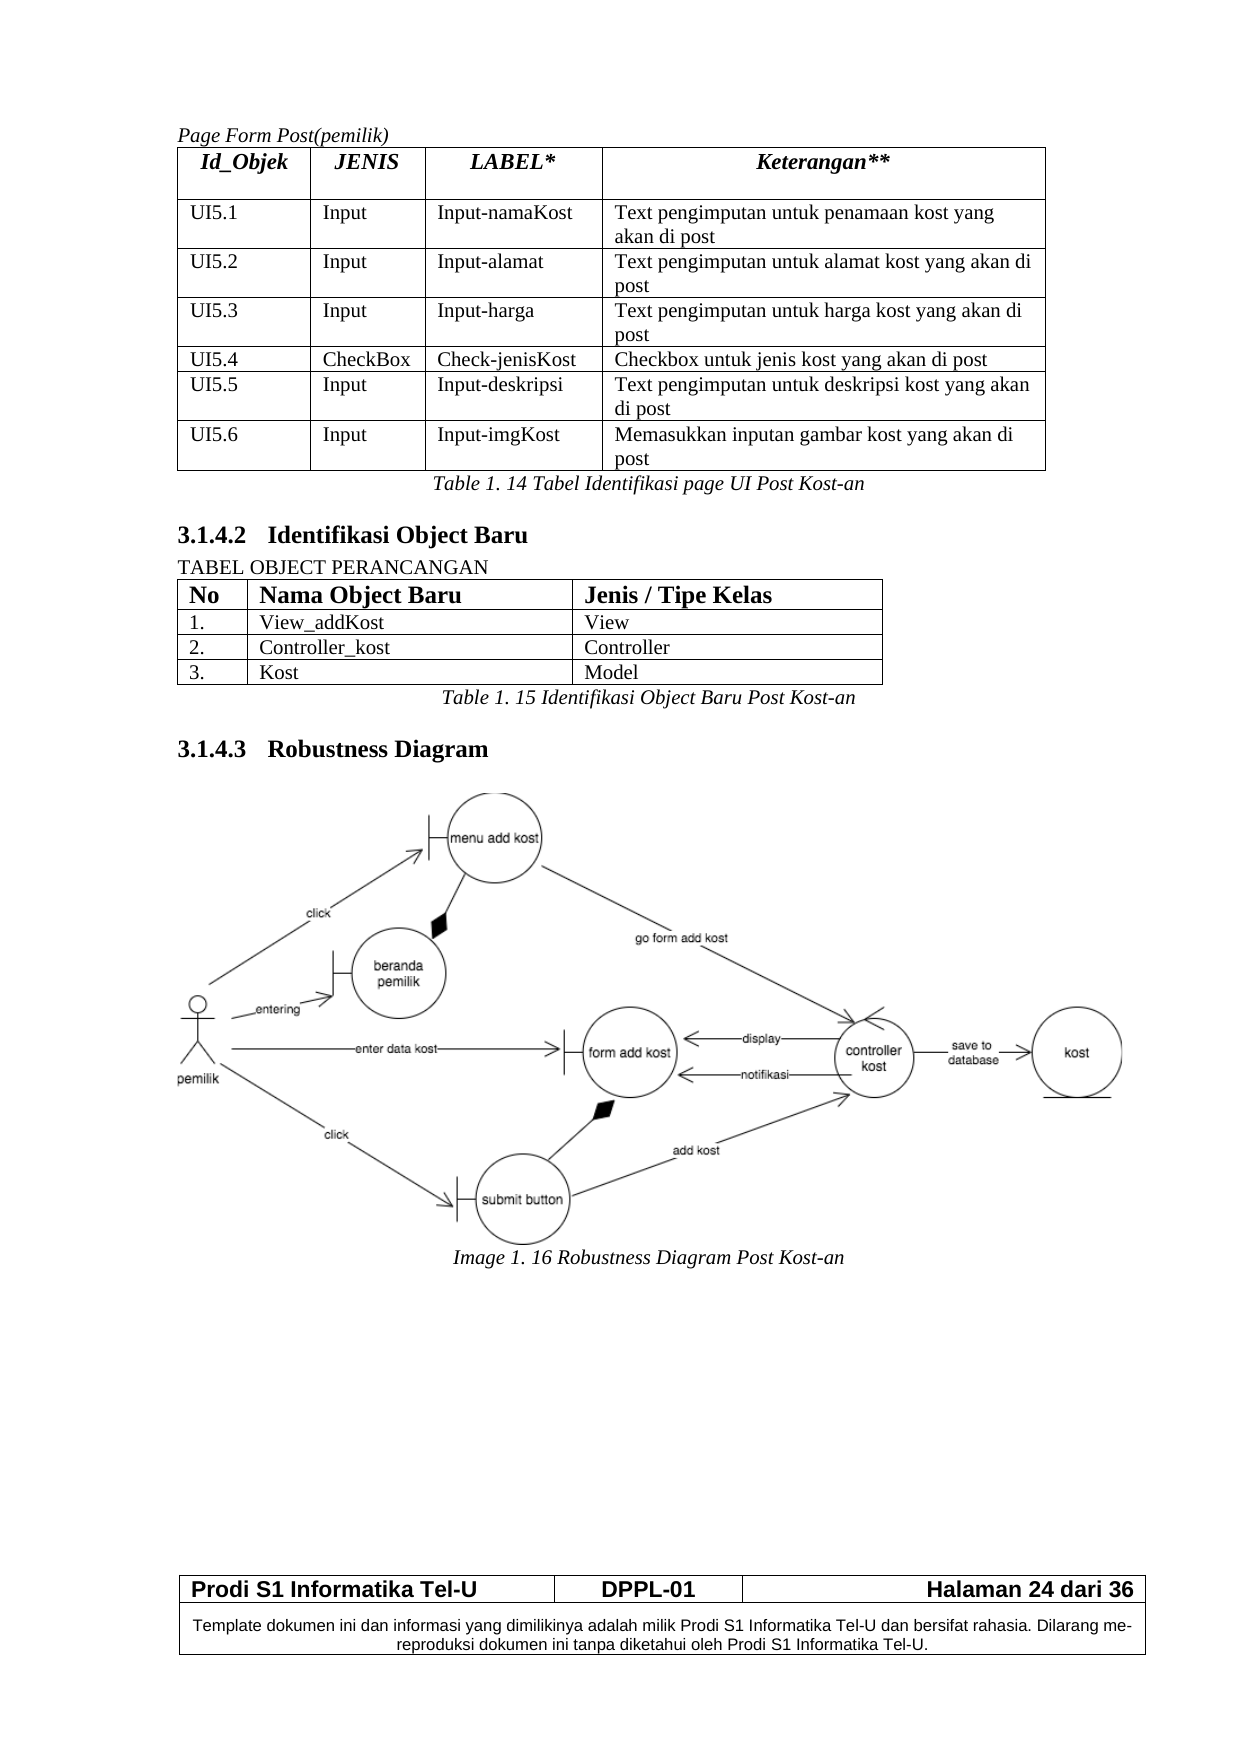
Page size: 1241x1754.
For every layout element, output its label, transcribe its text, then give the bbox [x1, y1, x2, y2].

table_cell UI5.2 [178, 249, 310, 297]
subtitle Robustness Diagram [177, 734, 1122, 763]
table_cell UI5.5 [178, 372, 310, 420]
table_cell Input-deskripsi [426, 372, 602, 420]
table_cell Input-alamat [426, 249, 602, 297]
table_header Jenis / Tipe Kelas [573, 580, 882, 608]
table_cell Text pengimputan untuk harga kost yang akan di post [603, 298, 1045, 346]
table_header Keterangan** [603, 148, 1045, 199]
picture [177, 793, 1123, 1245]
table_cell UI5.4 [178, 347, 310, 371]
table_header LABEL* [426, 148, 602, 199]
table_cell Input-harga [426, 298, 602, 346]
table_cell UI5.3 [178, 298, 310, 346]
table_cell Kost [248, 660, 572, 684]
text Page Form Post(pemilik) [177, 123, 1122, 147]
table_cell Check-jenisKost [426, 347, 602, 371]
text Table 1. 14 Tabel Identifikasi page UI Post Kost-an [177, 471, 1122, 495]
text Image 1. 16 Robustness Diagram Post Kost-an [177, 1245, 1122, 1269]
table_cell 1. [178, 610, 247, 634]
table_cell Checkbox untuk jenis kost yang akan di post [603, 347, 1045, 371]
table_cell 2. [178, 635, 247, 659]
table_cell CheckBox [311, 347, 425, 371]
table_cell Model [573, 660, 882, 684]
table_cell Controller [573, 635, 882, 659]
table_cell Input [311, 249, 425, 297]
table_cell 3. [178, 660, 247, 684]
table_cell Input [311, 372, 425, 420]
table_cell Input [311, 421, 425, 469]
table_cell View_addKost [248, 610, 572, 634]
table_cell Input-imgKost [426, 421, 602, 469]
table_cell Input-namaKost [426, 200, 602, 248]
table_header No [178, 580, 247, 608]
table_cell Text pengimputan untuk penamaan kost yang akan di post [603, 200, 1045, 248]
table_cell Input [311, 298, 425, 346]
table_cell Text pengimputan untuk deskripsi kost yang akan di post [603, 372, 1045, 420]
text Table 1. 15 Identifikasi Object Baru Post Kost-an [177, 685, 1122, 709]
table_header JENIS [311, 148, 425, 199]
table_cell Controller_kost [248, 635, 572, 659]
subtitle Identifikasi Object Baru [177, 520, 1122, 548]
table_cell Memasukkan inputan gambar kost yang akan di post [603, 421, 1045, 469]
table_cell UI5.1 [178, 200, 310, 248]
table_cell View [573, 610, 882, 634]
table_cell Text pengimputan untuk alamat kost yang akan di post [603, 249, 1045, 297]
text TABEL OBJECT PERANCANGAN [177, 555, 1122, 579]
table_header Id_Objek [178, 148, 310, 199]
table_header Nama Object Baru [248, 580, 572, 608]
table_cell Input [311, 200, 425, 248]
table_cell UI5.6 [178, 421, 310, 469]
